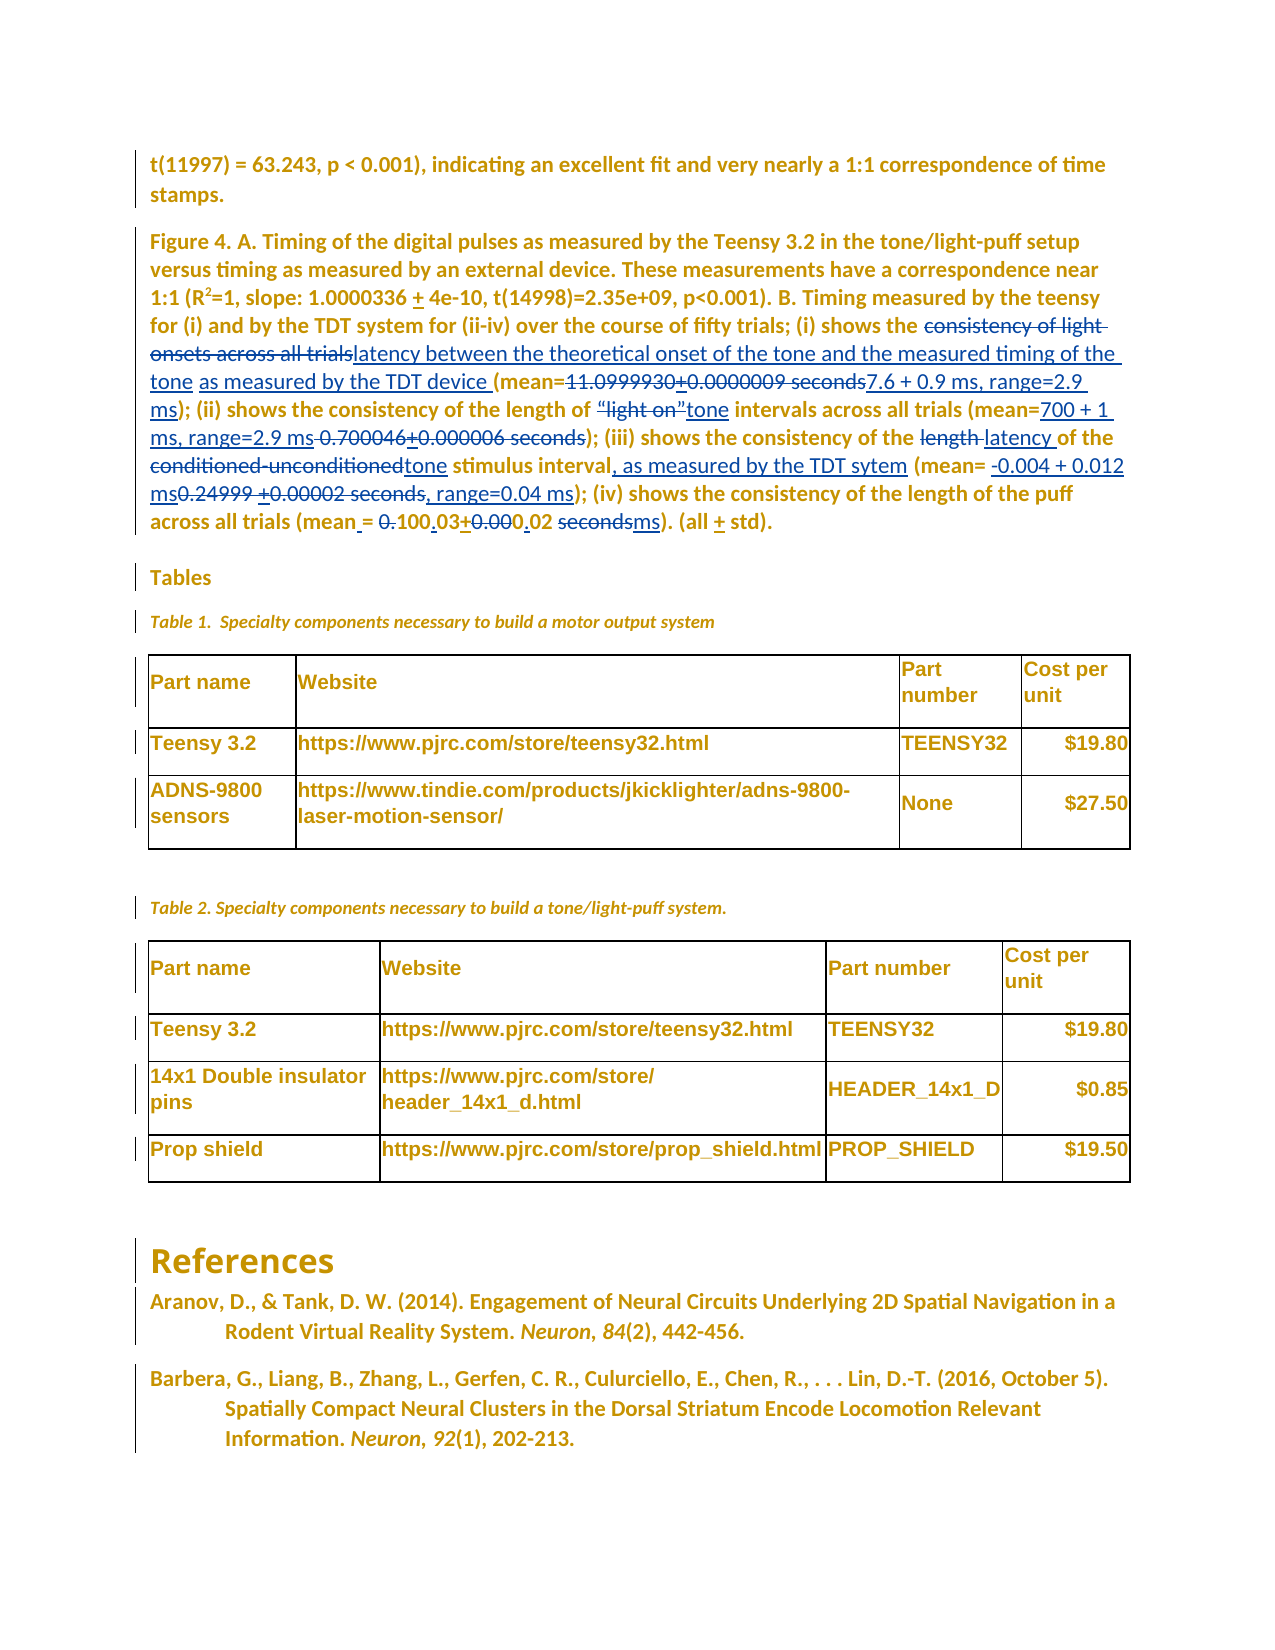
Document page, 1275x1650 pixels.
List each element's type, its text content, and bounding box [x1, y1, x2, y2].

table_cell $19.80 [1003, 1015, 1129, 1061]
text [150, 150, 1125, 208]
text Table 2. Specialty components necessary to build a tone/light-puff system. [150, 896, 1125, 919]
table_header Website [381, 942, 825, 1013]
text Table 1. Specialty components necessary to build a motor output system [150, 610, 1125, 633]
table_cell https://www.pjrc.com/store/prop_shield.html [381, 1136, 825, 1181]
table_cell https://www.pjrc.com/store/header_14x1_d.html [381, 1062, 825, 1134]
table_cell Prop shield [149, 1136, 379, 1181]
table_header Cost per unit [1003, 942, 1129, 1013]
table_header Part number [900, 656, 1021, 727]
table_cell 14x1 Double insulator pins [149, 1062, 379, 1134]
table_cell $19.50 [1003, 1136, 1129, 1181]
table_cell $0.85 [1003, 1062, 1129, 1134]
text Figure 4. A. Timing of the digital pulses as measured by the Teensy 3.2 in the tone/light-puff setup versus timing as measured by an external device. These measurements have a correspondence near 1:1 (R2=1, slope: 1.0000336 + 4e-10, t(14998)=2.35e+09, p<0.001). B. Timing measured by the teensy for (i) and by the TDT system for (ii-iv) over the course of fifty trials; (i) shows the (mean=); (ii) shows the consistency of the length of intervals across all trials (mean=); (iii) shows the consistency of the of the stimulus interval (mean= ); (iv) shows the consistency of the length of the puff across all trials (mean= 10003+002 ). (all + std). [150, 227, 1125, 535]
table_header Website [297, 656, 899, 727]
table_header Part name [149, 942, 379, 1013]
table_cell $19.80 [1022, 729, 1129, 774]
table_cell HEADER_14x1_D [827, 1062, 1002, 1134]
table_cell Teensy 3.2 [149, 729, 295, 774]
table_cell $27.50 [1022, 776, 1129, 848]
table_header Part number [827, 942, 1002, 1013]
table_cell https://www.pjrc.com/store/teensy32.html [381, 1015, 825, 1061]
table_cell https://www.tindie.com/products/jkicklighter/adns-9800-laser-motion-sensor/ [297, 776, 899, 848]
table_cell PROP_SHIELD [827, 1136, 1002, 1181]
table_cell Teensy 3.2 [149, 1015, 379, 1061]
table_header Part name [149, 656, 295, 727]
table_cell None [900, 776, 1021, 848]
table_header Cost per unit [1022, 656, 1129, 727]
table_cell https://www.pjrc.com/store/teensy32.html [297, 729, 899, 774]
table_cell TEENSY32 [827, 1015, 1002, 1061]
table_cell TEENSY32 [900, 729, 1021, 774]
table_cell ADNS-9800 sensors [149, 776, 295, 848]
text Tables [150, 563, 1125, 591]
